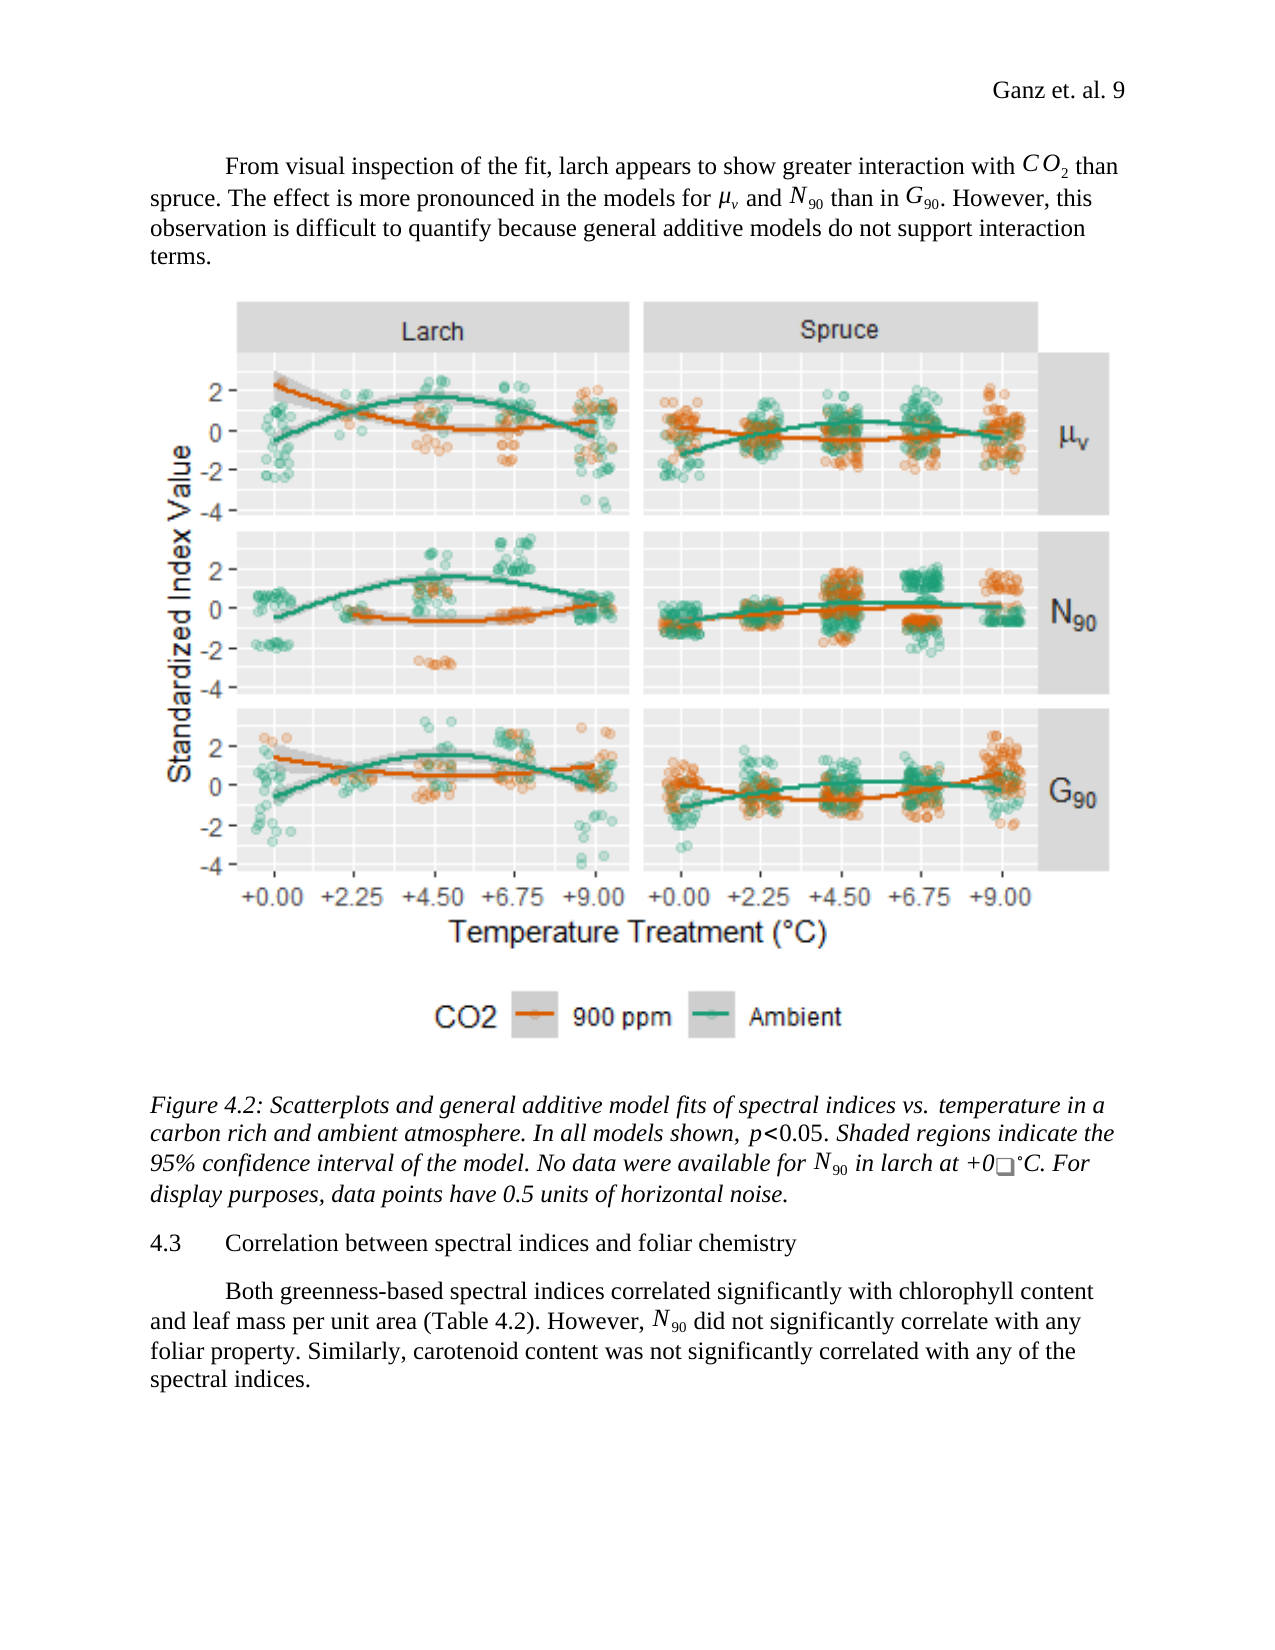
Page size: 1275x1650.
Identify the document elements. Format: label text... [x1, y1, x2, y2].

picture [150, 288, 1125, 1069]
text Both greenness-based spectral indices correlated significantly with chlorophyll content and leaf mass per unit area (Table 4.2). However, did not significantly correlate with any foliar property. Similarly, carotenoid content was not significantly correlated with any of the spectral indices. [150, 1276, 1125, 1393]
text Figure 4.2: Scatterplots and general additive model fits of spectral indices vs. temperature in a carbon rich and ambient atmosphere. In all models shown, . Shaded regions indicate the 95% confidence interval of the model. No data were available for in larch at +0C. For display purposes, data points have 0.5 units of horizontal noise. [150, 1090, 1125, 1207]
text From visual inspection of the fit, larch appears to show greater interaction with than spruce. The effect is more pronounced in the models for and than in . However, this observation is difficult to quantify because general additive models do not support interaction terms. [150, 150, 1125, 270]
subtitle 4.3 Correlation between spectral indices and foliar chemistry [150, 1228, 1125, 1257]
